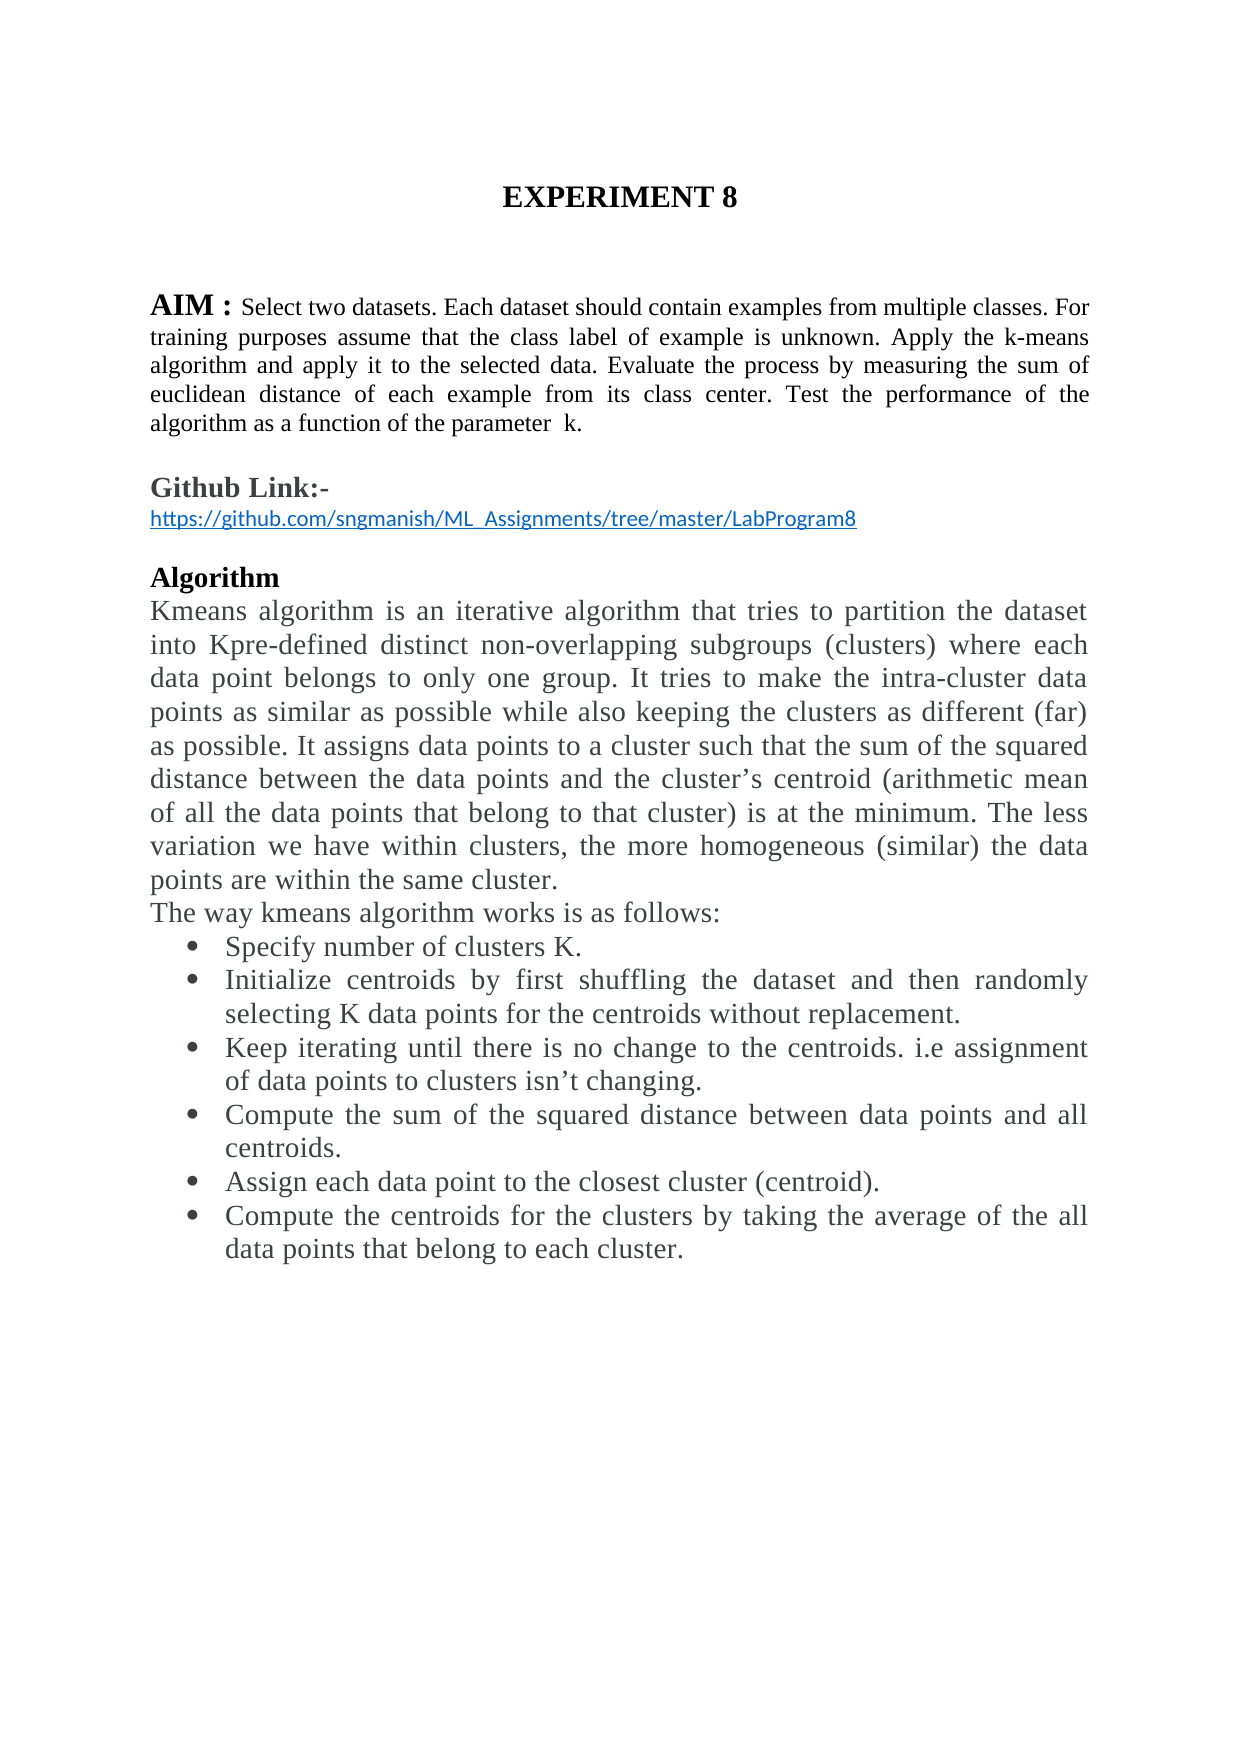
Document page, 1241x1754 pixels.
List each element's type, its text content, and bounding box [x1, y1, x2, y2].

list Initialize centroids by first shuffling the dataset and then randomly selecting K data points for the centroids without replacement. [187, 962, 1090, 1030]
text Github Link:- [150, 470, 1090, 504]
text Algorithm [150, 560, 1090, 593]
list Keep iterating until there is no change to the centroids. i.e assignment of data points to clusters isn’t changing. [187, 1030, 1090, 1097]
list Compute the sum of the squared distance between data points and all centroids. [187, 1097, 1090, 1164]
list Compute the centroids for the clusters by taking the average of the all data points that belong to each cluster. [187, 1198, 1090, 1265]
text AIM : Select two datasets. Each dataset should contain examples from multiple classes. For training purposes assume that the class label of example is unknown. Apply the k-means algorithm and apply it to the selected data. Evaluate the process by measuring the sum of euclidean distance of each example from its class center. Test the performance of the algorithm as a function of the parameter k. [150, 286, 1090, 437]
list Assign each data point to the closest cluster (centroid). [187, 1164, 1090, 1198]
text Kmeans algorithm is an iterative algorithm that tries to partition the dataset into Kpre-defined distinct non-overlapping subgroups (clusters) where each data point belongs to only one group. It tries to make the intra-cluster data points as similar as possible while also keeping the clusters as different (far) as possible. It assigns data points to a cluster such that the sum of the squared distance between the data points and the cluster’s centroid (arithmetic mean of all the data points that belong to that cluster) is at the minimum. The less variation we have within clusters, the more homogeneous (similar) the data points are within the same cluster. [150, 593, 1090, 895]
list Specify number of clusters K. [187, 929, 1090, 962]
text https://github.com/sngmanish/ML_Assignments/tree/master/LabProgram8 [150, 504, 1090, 532]
text EXPERIMENT 8 [150, 178, 1090, 214]
text The way kmeans algorithm works is as follows: [150, 895, 1090, 929]
